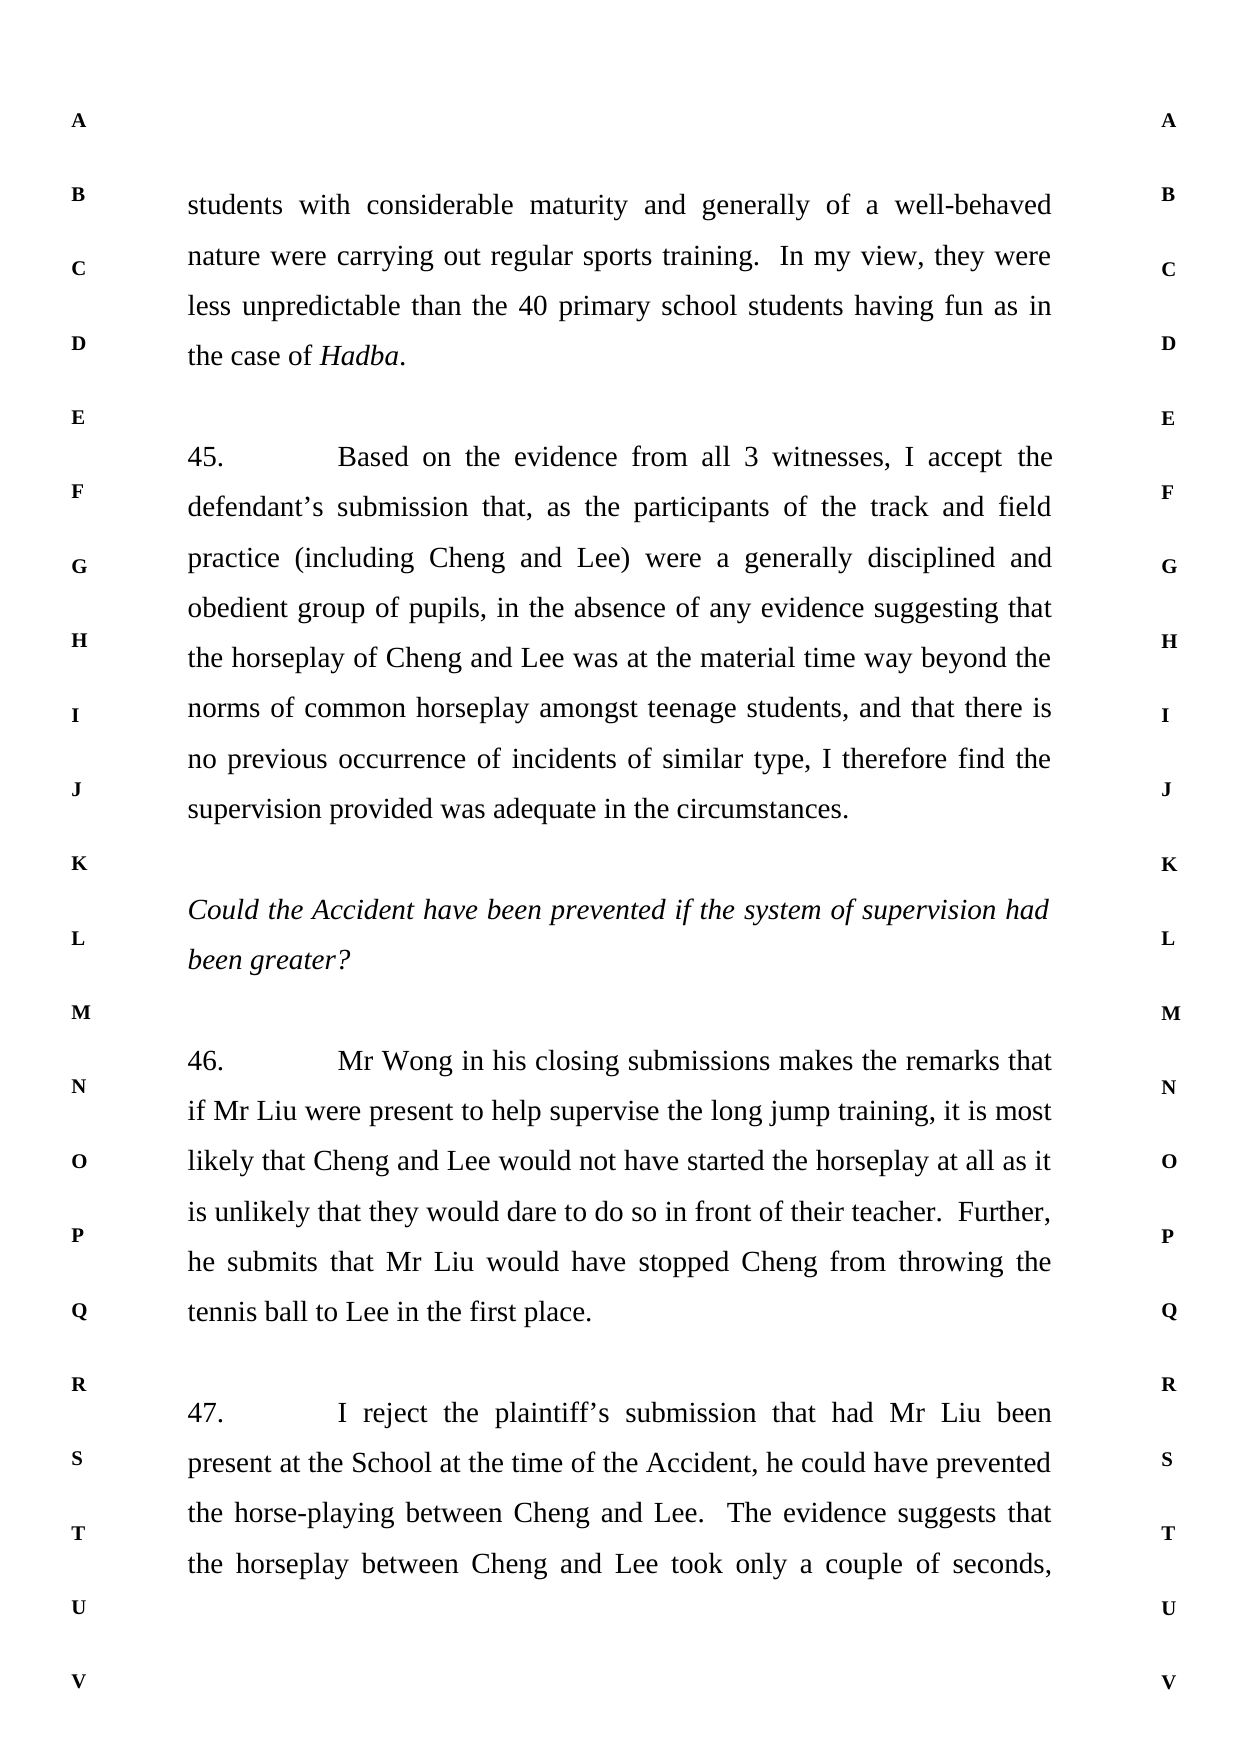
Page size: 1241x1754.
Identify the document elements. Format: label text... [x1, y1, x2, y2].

list Based on the evidence from all 3 witnesses, I accept the defendant’s submission that, as the participants of the track and field practice (including Cheng and Lee) were a generally disciplined and obedient group of pupils, in the absence of any evidence suggesting that the horseplay of Cheng and Lee was at the material time way beyond the norms of common horseplay amongst teenage students, and that there is no previous occurrence of incidents of similar type, I therefore find the supervision provided was adequate in the circumstances. [187, 439, 1053, 825]
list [187, 1395, 1053, 1579]
list Could the Accident have been prevented if the system of supervision had been greater? [187, 892, 1053, 976]
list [187, 187, 1053, 372]
list Mr Wong in his closing submissions makes the remarks that if Mr Liu were present to help supervise the long jump training, it is most likely that Cheng and Lee would not have started the horseplay at all as it is unlikely that they would dare to do so in front of their teacher. Further, he submits that Mr Liu would have stopped Cheng from throwing the tennis ball to Lee in the first place. [187, 1043, 1053, 1328]
